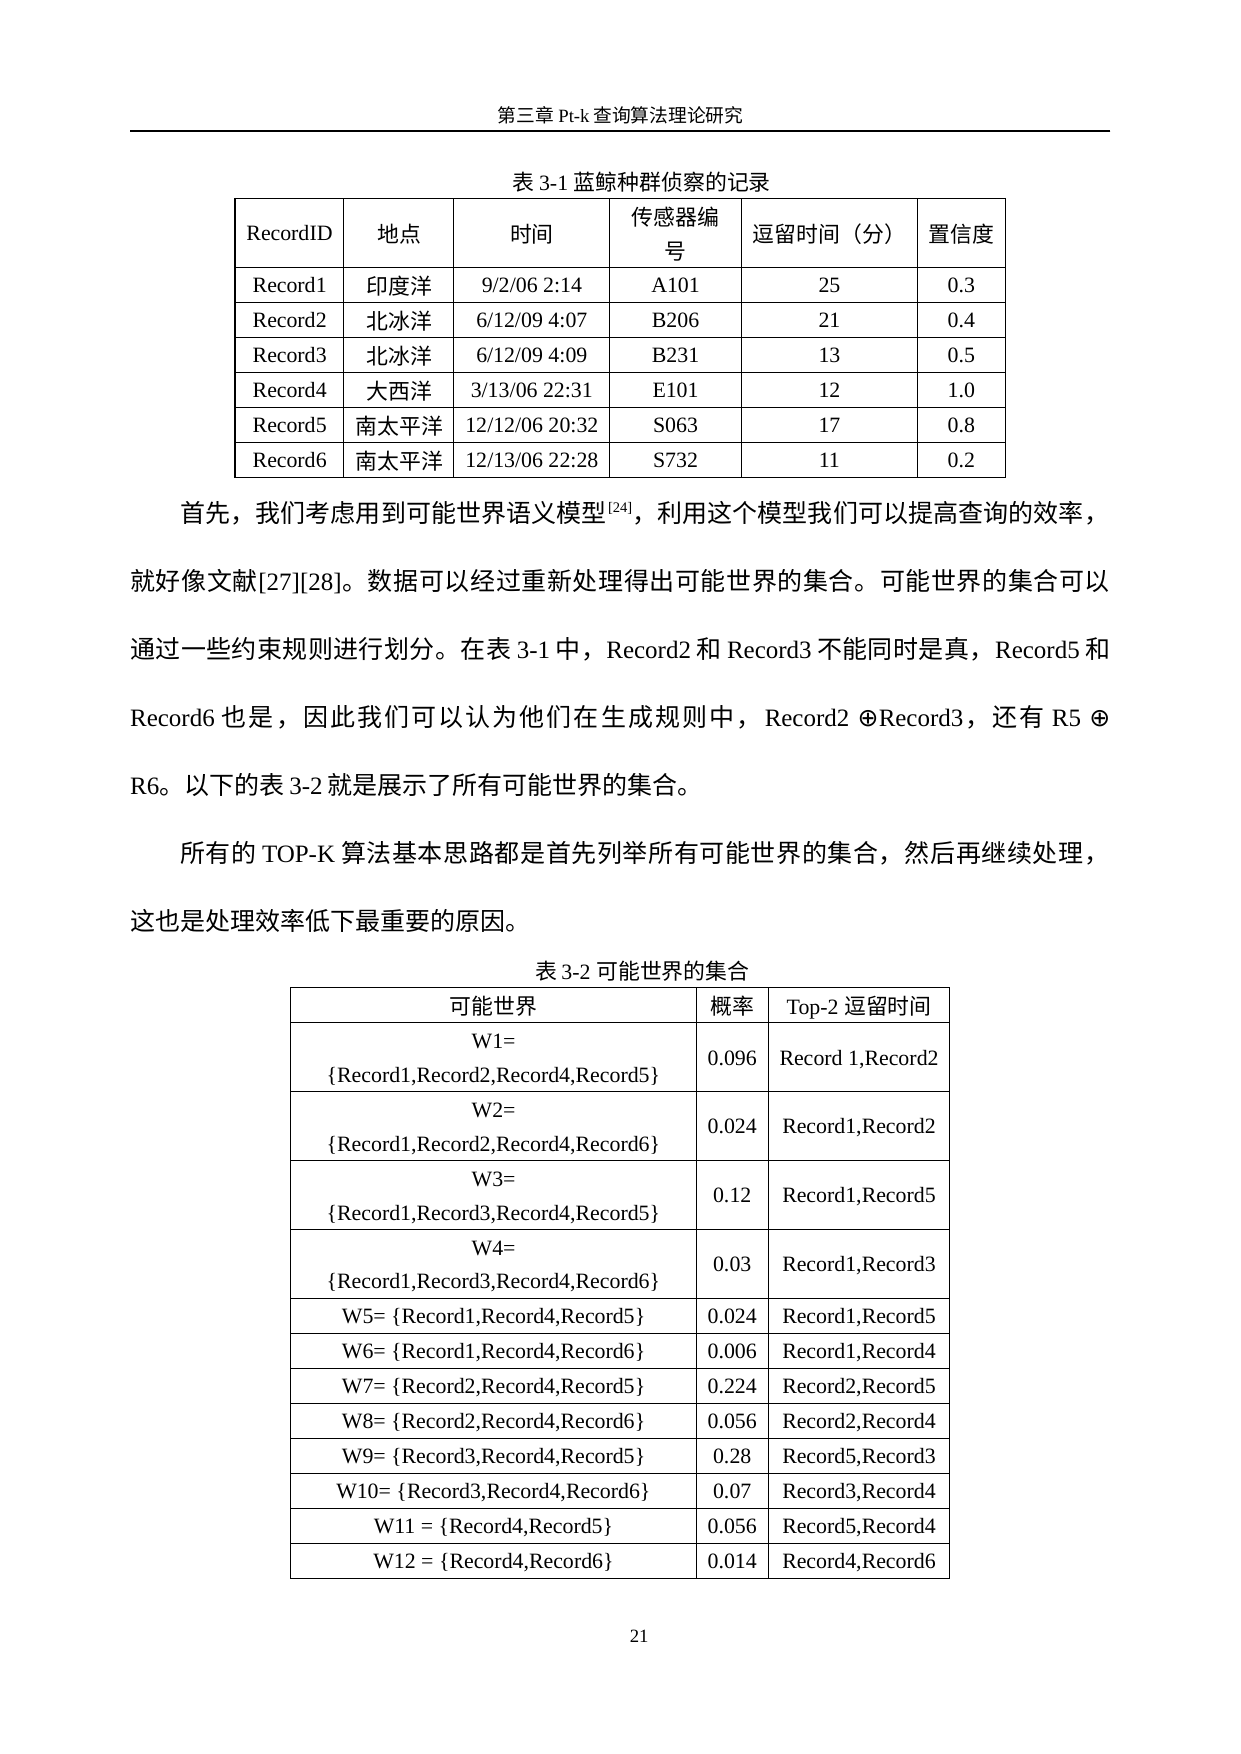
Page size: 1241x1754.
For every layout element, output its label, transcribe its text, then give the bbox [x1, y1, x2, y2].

table_cell Record1,Record5 [769, 1299, 949, 1333]
table_cell 6/12/09 4:09 [454, 338, 609, 372]
table_cell W12 = {Record4,Record6} [291, 1544, 696, 1578]
table_cell 13 [742, 338, 917, 372]
table_cell W3= {Record1,Record3,Record4,Record5} [291, 1161, 696, 1229]
table_header 地点 [344, 199, 453, 267]
table_cell Record3,Record4 [769, 1474, 949, 1508]
table_cell 3/13/06 22:31 [454, 373, 609, 407]
table_cell 0.056 [697, 1404, 768, 1438]
table_cell 11 [742, 443, 917, 477]
table_cell W5= {Record1,Record4,Record5} [291, 1299, 696, 1333]
table_cell 0.03 [697, 1230, 768, 1298]
table_cell 6/12/09 4:07 [454, 303, 609, 337]
table_cell Record5 [236, 408, 343, 442]
table_cell 0.5 [918, 338, 1005, 372]
table_cell 南太平洋 [344, 408, 453, 442]
table_cell Record5,Record4 [769, 1509, 949, 1543]
table_cell 北冰洋 [344, 338, 453, 372]
table_cell W9= {Record3,Record4,Record5} [291, 1439, 696, 1473]
table_cell 12 [742, 373, 917, 407]
table_cell 9/2/06 2:14 [454, 268, 609, 302]
table_cell 0.056 [697, 1509, 768, 1543]
table_cell Record6 [236, 443, 343, 477]
table_cell Record2,Record4 [769, 1404, 949, 1438]
table_cell 北冰洋 [344, 303, 453, 337]
table_cell 0.024 [697, 1092, 768, 1160]
table_header 可能世界 [291, 988, 696, 1022]
table_cell Record1,Record3 [769, 1230, 949, 1298]
table_cell W8= {Record2,Record4,Record6} [291, 1404, 696, 1438]
table_cell 0.006 [697, 1334, 768, 1368]
table_cell 0.8 [918, 408, 1005, 442]
table_cell W10= {Record3,Record4,Record6} [291, 1474, 696, 1508]
table_header 时间 [454, 199, 609, 267]
table_cell 12/13/06 22:28 [454, 443, 609, 477]
table_cell A101 [610, 268, 741, 302]
table_cell 25 [742, 268, 917, 302]
table_cell 0.12 [697, 1161, 768, 1229]
table_cell 大西洋 [344, 373, 453, 407]
table_cell Record1,Record5 [769, 1161, 949, 1229]
table_cell 0.096 [697, 1023, 768, 1091]
table_header RecordID [236, 199, 343, 267]
table_cell 0.4 [918, 303, 1005, 337]
text 所有的TOP-K算法基本思路都是首先列举所有可能世界的集合，然后再继续处理，这也是处理效率低下最重要的原因。 [130, 817, 1110, 953]
table_cell S063 [610, 408, 741, 442]
table_cell 南太平洋 [344, 443, 453, 477]
table_cell Record5,Record3 [769, 1439, 949, 1473]
table_cell Record4 [236, 373, 343, 407]
table_cell 0.3 [918, 268, 1005, 302]
table_cell W11 = {Record4,Record5} [291, 1509, 696, 1543]
table_header 逗留时间（分） [742, 199, 917, 267]
table_cell 12/12/06 20:32 [454, 408, 609, 442]
table_cell Record1,Record4 [769, 1334, 949, 1368]
table_cell B206 [610, 303, 741, 337]
table_cell W2= {Record1,Record2,Record4,Record6} [291, 1092, 696, 1160]
text 表3-1 蓝鲸种群侦察的记录 [130, 164, 1110, 198]
table_cell W1= {Record1,Record2,Record4,Record5} [291, 1023, 696, 1091]
table_cell 0.224 [697, 1369, 768, 1403]
table_cell W6= {Record1,Record4,Record6} [291, 1334, 696, 1368]
table_cell 0.28 [697, 1439, 768, 1473]
table_cell 0.2 [918, 443, 1005, 477]
table_cell W4= {Record1,Record3,Record4,Record6} [291, 1230, 696, 1298]
table_cell 17 [742, 408, 917, 442]
table_cell 0.024 [697, 1299, 768, 1333]
table_cell Record1 [236, 268, 343, 302]
table_cell 1.0 [918, 373, 1005, 407]
table_cell S732 [610, 443, 741, 477]
table_cell 0.014 [697, 1544, 768, 1578]
table_cell Record3 [236, 338, 343, 372]
table_header Top-2 逗留时间 [769, 988, 949, 1022]
table_header 置信度 [918, 199, 1005, 267]
table_cell Record2,Record5 [769, 1369, 949, 1403]
text 表3-2 可能世界的集合 [130, 953, 1110, 987]
table_header 概率 [697, 988, 768, 1022]
table_cell 印度洋 [344, 268, 453, 302]
table_cell Record1,Record2 [769, 1092, 949, 1160]
table_cell B231 [610, 338, 741, 372]
table_cell W7= {Record2,Record4,Record5} [291, 1369, 696, 1403]
table_cell E101 [610, 373, 741, 407]
table_cell 0.07 [697, 1474, 768, 1508]
table_header 传感器编号 [610, 199, 741, 267]
table_cell 21 [742, 303, 917, 337]
table_cell Record4,Record6 [769, 1544, 949, 1578]
table_cell Record 1,Record2 [769, 1023, 949, 1091]
table_cell Record2 [236, 303, 343, 337]
